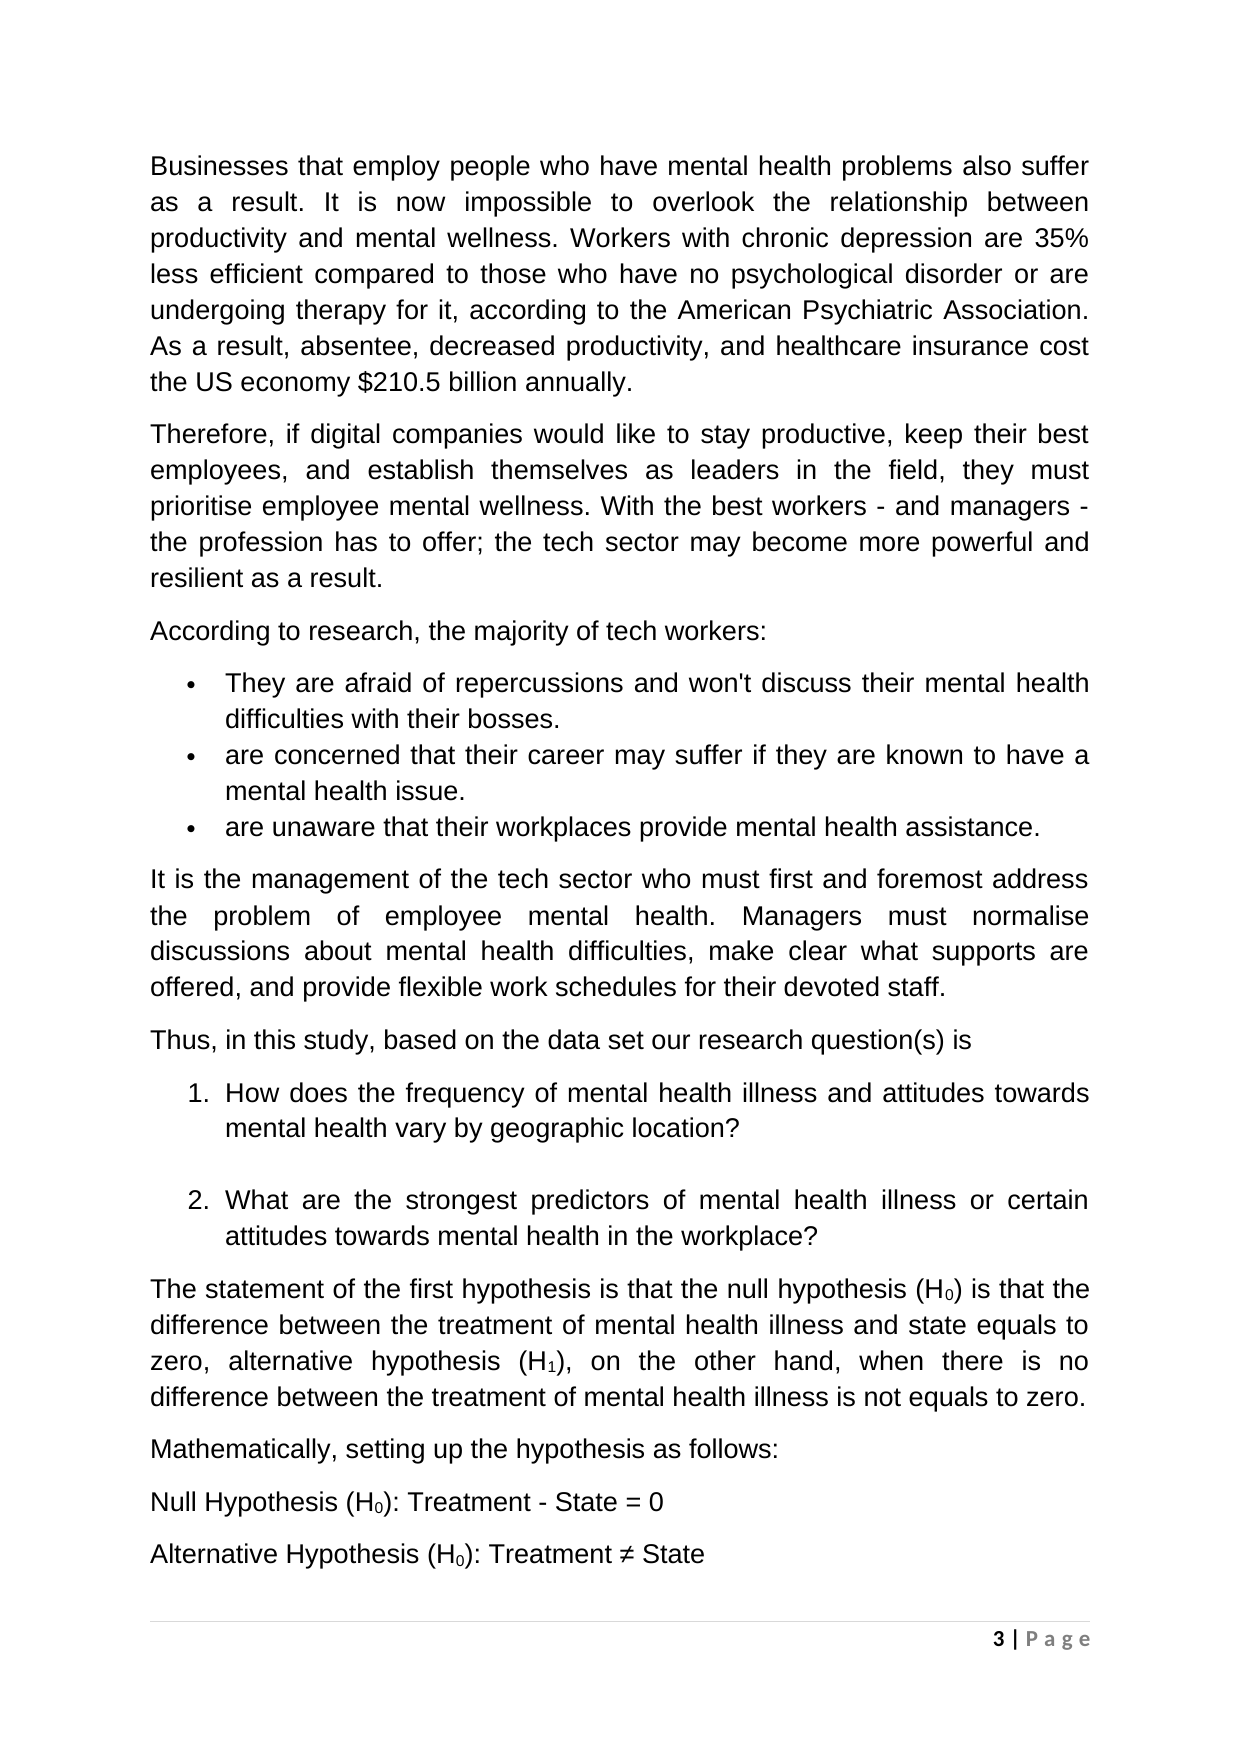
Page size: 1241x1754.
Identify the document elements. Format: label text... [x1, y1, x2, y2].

list They are afraid of repercussions and won't discuss their mental health difficulties with their bosses. [187, 667, 1090, 734]
list What are the strongest predictors of mental health illness or certain attitudes towards mental health in the workplace? [187, 1184, 1090, 1252]
list are unaware that their workplaces provide mental health assistance. [187, 811, 1090, 842]
text Therefore, if digital companies would like to stay productive, keep their best employees, and establish themselves as leaders in the field, they must prioritise employee mental wellness. With the best workers - and managers - the profession has to offer; the tech sector may become more powerful and resilient as a result. [150, 418, 1090, 593]
text Mathematically, setting up the hypothesis as follows: [150, 1433, 1090, 1464]
text Null Hypothesis (H0): Treatment - State = 0 [150, 1486, 1090, 1517]
list How does the frequency of mental health illness and attitudes towards mental health vary by geographic location? [187, 1077, 1090, 1144]
list are concerned that their career may suffer if they are known to have a mental health issue. [187, 739, 1090, 806]
text Alternative Hypothesis (H0): Treatment ≠ State [150, 1538, 1090, 1570]
text Businesses that employ people who have mental health problems also suffer as a result. It is now impossible to overlook the relationship between productivity and mental wellness. Workers with chronic depression are 35% less efficient compared to those who have no psychological disorder or are undergoing therapy for it, according to the American Psychiatric Association. As a result, absentee, decreased productivity, and healthcare insurance cost the US economy $210.5 billion annually. [150, 150, 1090, 397]
text Thus, in this study, based on the data set our research question(s) is [150, 1024, 1090, 1055]
text The statement of the first hypothesis is that the null hypothesis (H0) is that the difference between the treatment of mental health illness and state equals to zero, alternative hypothesis (H1), on the other hand, when there is no difference between the treatment of mental health illness is not equals to zero. [150, 1273, 1090, 1412]
text According to research, the majority of tech workers: [150, 614, 1090, 646]
text It is the management of the tech sector who must first and foremost address the problem of employee mental health. Managers must normalise discussions about mental health difficulties, make clear what supports are offered, and provide flexible work schedules for their devoted staff. [150, 863, 1090, 1003]
